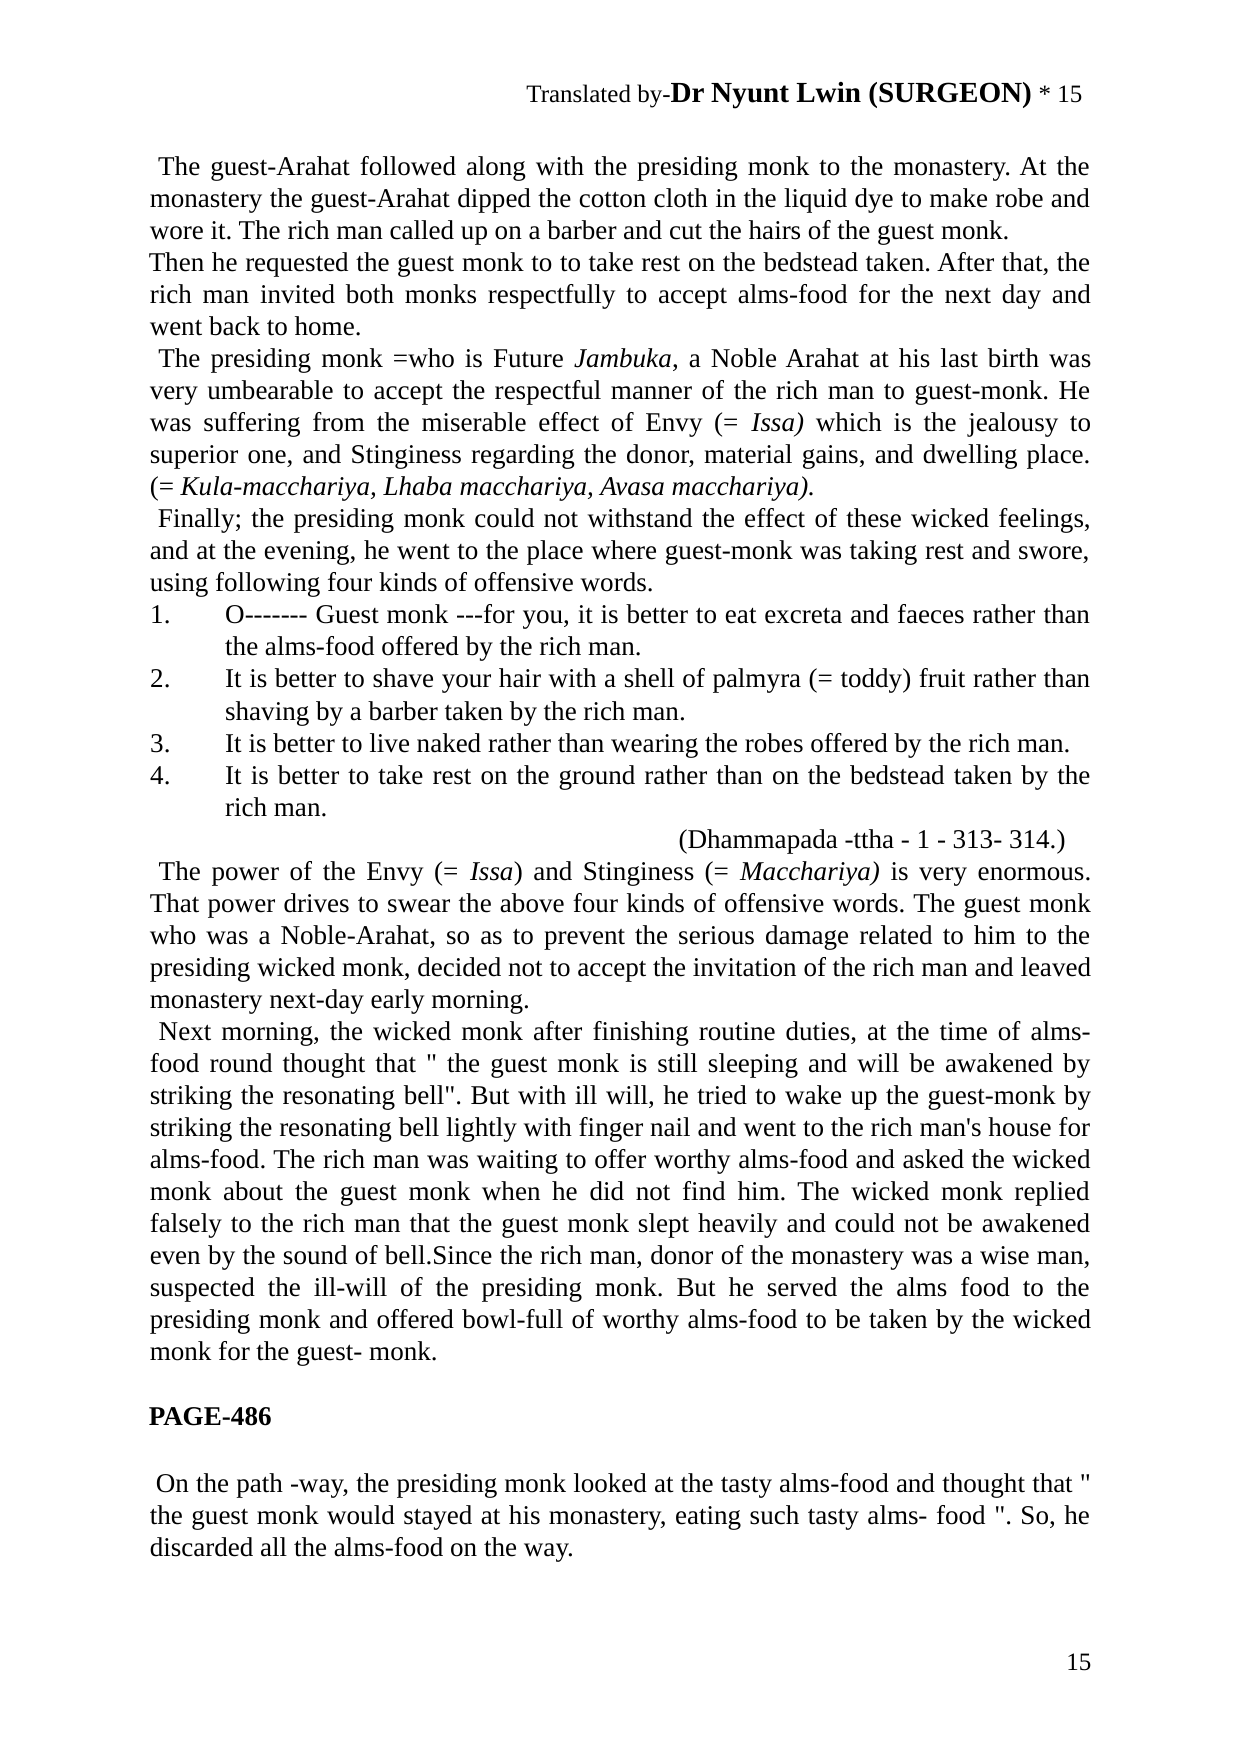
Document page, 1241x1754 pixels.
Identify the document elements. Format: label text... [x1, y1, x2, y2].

list O------- Guest monk ---for you, it is better to eat excreta and faeces rather than the alms-food offered by the rich man. [150, 598, 1092, 662]
text (Dhammapada -ttha - 1 - 313- 314.) [148, 823, 1092, 854]
text Then he requested the guest monk to to take rest on the bedstead taken. After that, the rich man invited both monks respectfully to accept alms-food for the next day and went back to home. [148, 246, 1092, 342]
text The presiding monk =who is Future Jambuka, a Noble Arahat at his last birth was very umbearable to accept the respectful manner of the rich man to guest-monk. He was suffering from the miserable effect of Envy (= Issa) which is the jealousy to superior one, and Stinginess regarding the donor, material gains, and dwelling place. (= Kula-macchariya, Lhaba macchariya, Avasa macchariya). [148, 342, 1092, 502]
text The power of the Envy (= Issa) and Stinginess (= Macchariya) is very enormous. That power drives to swear the above four kinds of offensive words. The guest monk who was a Noble-Arahat, so as to prevent the serious damage related to him to the presiding wicked monk, decided not to accept the invitation of the rich man and leaved monastery next-day early morning. [148, 855, 1092, 1014]
text Finally; the presiding monk could not withstand the effect of these wicked feelings, and at the evening, he went to the place where guest-monk was taking rest and swore, using following four kinds of offensive words. [148, 502, 1092, 598]
text On the path -way, the presiding monk looked at the tasty alms-food and thought that " the guest monk would stayed at his monastery, eating such tasty alms- food ". So, he discarded all the alms-food on the way. [148, 1467, 1092, 1562]
text Next morning, the wicked monk after finishing routine duties, at the time of alms-food round thought that " the guest monk is still sleeping and will be awakened by striking the resonating bell". But with ill will, he tried to wake up the guest-monk by striking the resonating bell lightly with finger nail and went to the rich man's house for alms-food. The rich man was waiting to offer worthy alms-food and asked the wicked monk about the guest monk when he did not find him. The wicked monk replied falsely to the rich man that the guest monk slept heavily and could not be awakened even by the sound of bell.Since the rich man, donor of the monastery was a wise man, suspected the ill-will of the presiding monk. But he served the alms food to the presiding monk and offered bowl-full of worthy alms-food to be taken by the wicked monk for the guest- monk. [148, 1015, 1092, 1366]
list It is better to take rest on the ground rather than on the bedstead taken by the rich man. [150, 759, 1092, 822]
subtitle PAGE-486 [148, 1400, 1092, 1431]
text The guest-Arahat followed along with the presiding monk to the monastery. At the monastery the guest-Arahat dipped the cotton cloth in the liquid dye to make robe and wore it. The rich man called up on a barber and cut the hairs of the guest monk. [148, 150, 1092, 246]
list It is better to shave your hair with a shell of palmyra (= toddy) fruit rather than shaving by a barber taken by the rich man. [150, 663, 1092, 726]
list It is better to live naked rather than wearing the robes offered by the rich man. [150, 727, 1092, 758]
